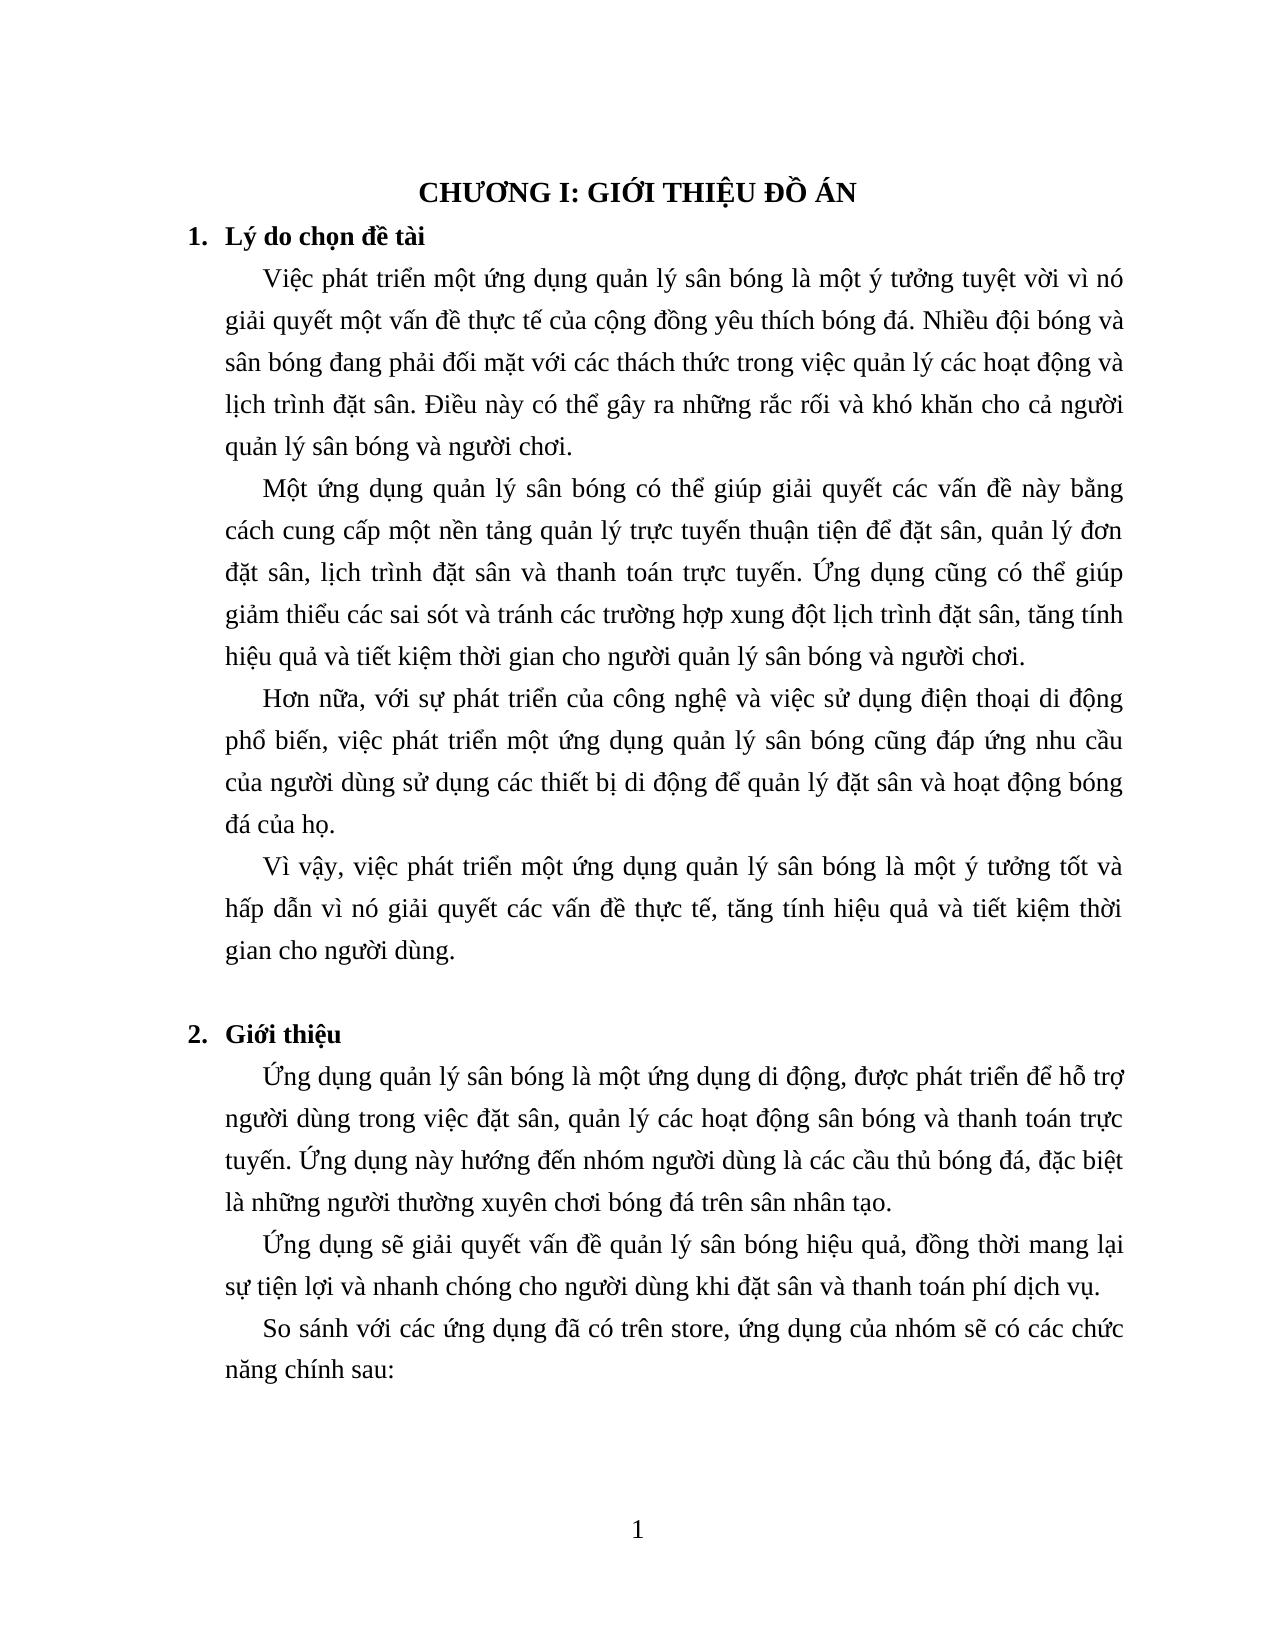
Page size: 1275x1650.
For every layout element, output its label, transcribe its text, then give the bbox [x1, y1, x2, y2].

list Việc phát triển một ứng dụng quản lý sân bóng là một ý tưởng tuyệt vời vì nó giải quyết một vấn đề thực tế của cộng đồng yêu thích bóng đá. Nhiều đội bóng và sân bóng đang phải đối mặt với các thách thức trong việc quản lý các hoạt động và lịch trình đặt sân. Điều này có thể gây ra những rắc rối và khó khăn cho cả người quản lý sân bóng và người chơi. [225, 262, 1125, 461]
subtitle CHƯƠNG I: GIỚI THIỆU ĐỒ ÁN [150, 175, 1125, 208]
list Lý do chọn đề tài [187, 220, 1125, 251]
list Một ứng dụng quản lý sân bóng có thể giúp giải quyết các vấn đề này bằng cách cung cấp một nền tảng quản lý trực tuyến thuận tiện để đặt sân, quản lý đơn đặt sân, lịch trình đặt sân và thanh toán trực tuyến. Ứng dụng cũng có thể giúp giảm thiểu các sai sót và tránh các trường hợp xung đột lịch trình đặt sân, tăng tính hiệu quả và tiết kiệm thời gian cho người quản lý sân bóng và người chơi. [225, 472, 1125, 671]
list Ứng dụng quản lý sân bóng là một ứng dụng di động, được phát triển để hỗ trợ người dùng trong việc đặt sân, quản lý các hoạt động sân bóng và thanh toán trực tuyến. Ứng dụng này hướng đến nhóm người dùng là các cầu thủ bóng đá, đặc biệt là những người thường xuyên chơi bóng đá trên sân nhân tạo. [225, 1060, 1125, 1217]
list So sánh với các ứng dụng đã có trên store, ứng dụng của nhóm sẽ có các chức năng chính sau: [225, 1312, 1125, 1385]
list Giới thiệu [187, 1018, 1125, 1049]
list Hơn nữa, với sự phát triển của công nghệ và việc sử dụng điện thoại di động phổ biến, việc phát triển một ứng dụng quản lý sân bóng cũng đáp ứng nhu cầu của người dùng sử dụng các thiết bị di động để quản lý đặt sân và hoạt động bóng đá của họ. [225, 682, 1125, 839]
list Ứng dụng sẽ giải quyết vấn đề quản lý sân bóng hiệu quả, đồng thời mang lại sự tiện lợi và nhanh chóng cho người dùng khi đặt sân và thanh toán phí dịch vụ. [225, 1228, 1125, 1301]
list Vì vậy, việc phát triển một ứng dụng quản lý sân bóng là một ý tưởng tốt và hấp dẫn vì nó giải quyết các vấn đề thực tế, tăng tính hiệu quả và tiết kiệm thời gian cho người dùng. [225, 850, 1125, 965]
